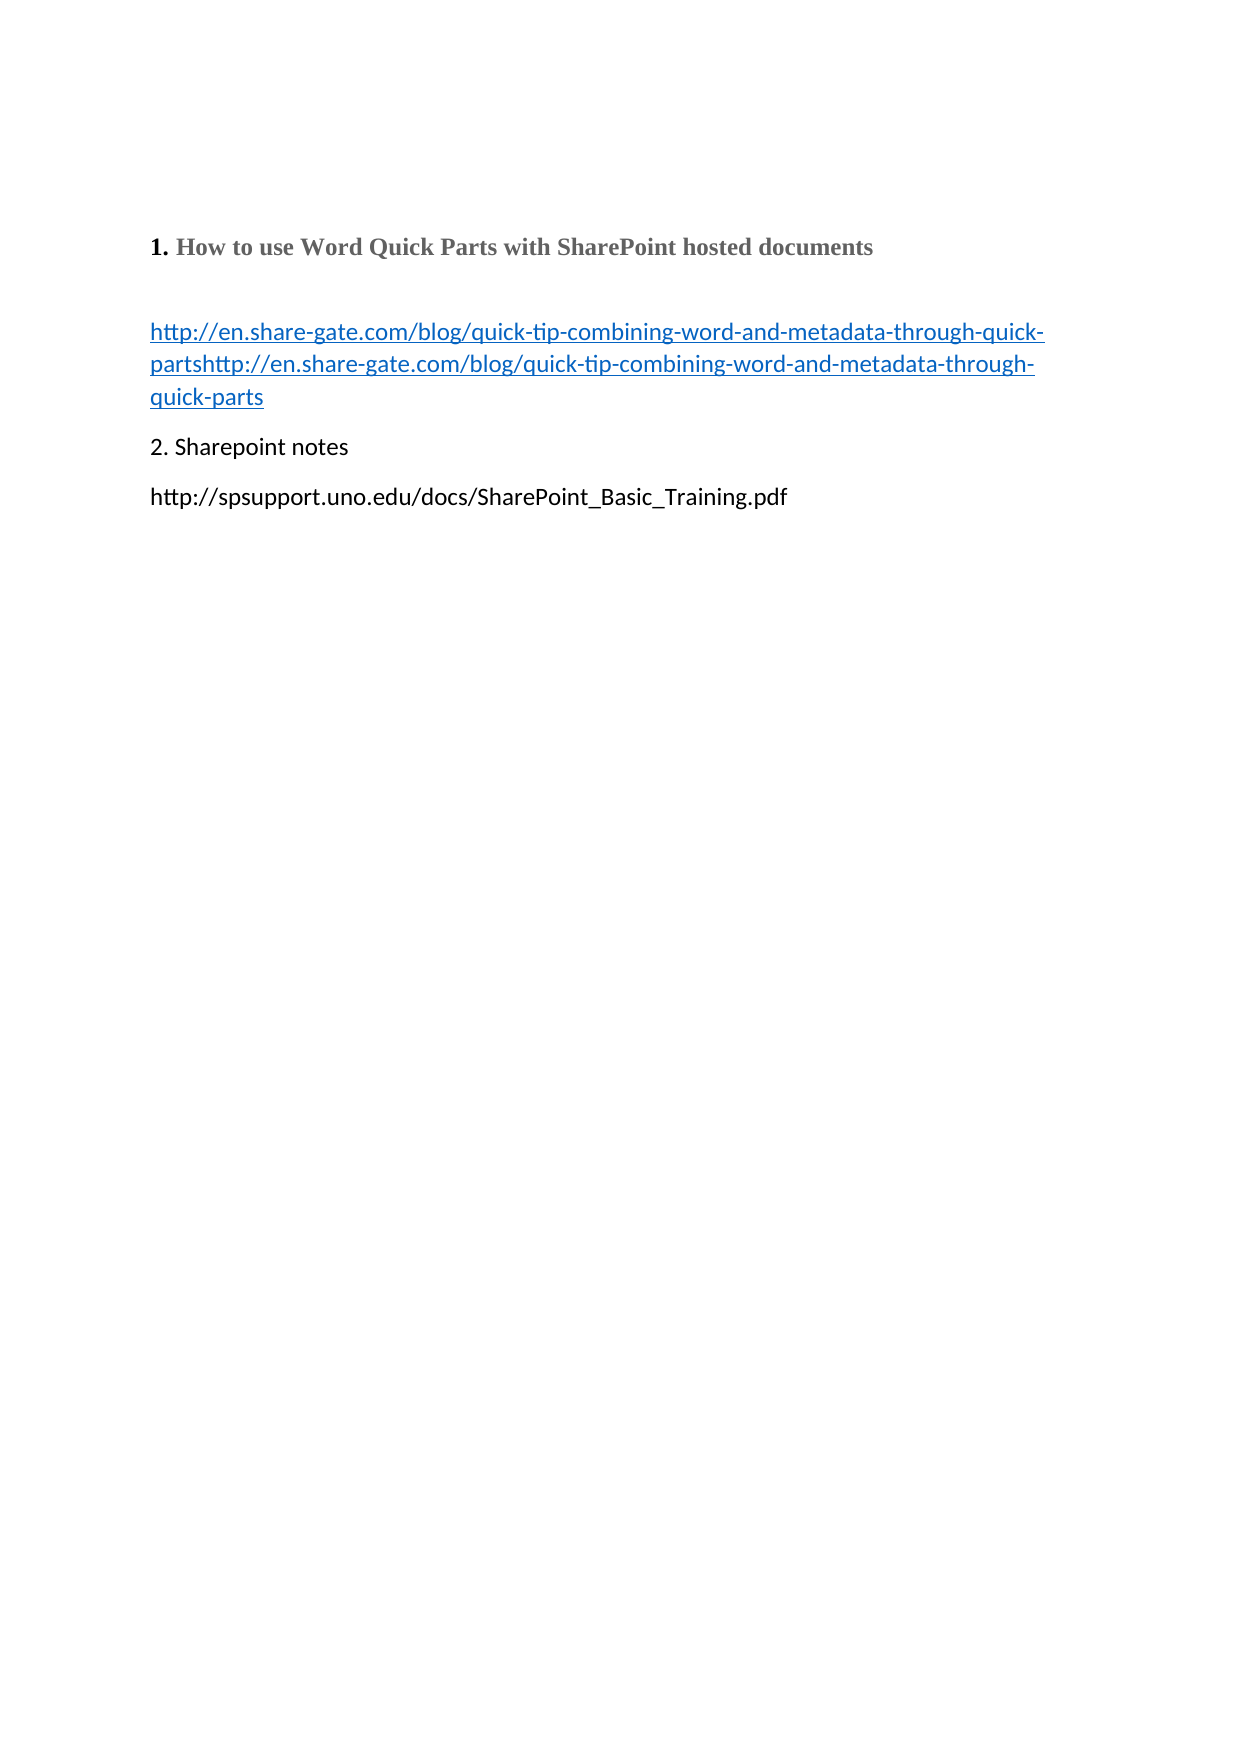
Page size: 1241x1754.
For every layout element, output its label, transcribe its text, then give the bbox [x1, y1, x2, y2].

text http://spsupport.uno.edu/docs/SharePoint_Basic_Training.pdf [150, 481, 1090, 511]
text 2. Sharepoint notes [150, 431, 1090, 462]
text http://en.share-gate.com/blog/quick-tip-combining-word-and-metadata-through-quick-partshttp://en.share-gate.com/blog/quick-tip-combining-word-and-metadata-through-quick-parts [150, 316, 1090, 412]
subtitle 1. How to use Word Quick Parts with SharePoint hosted documents [150, 205, 1090, 261]
